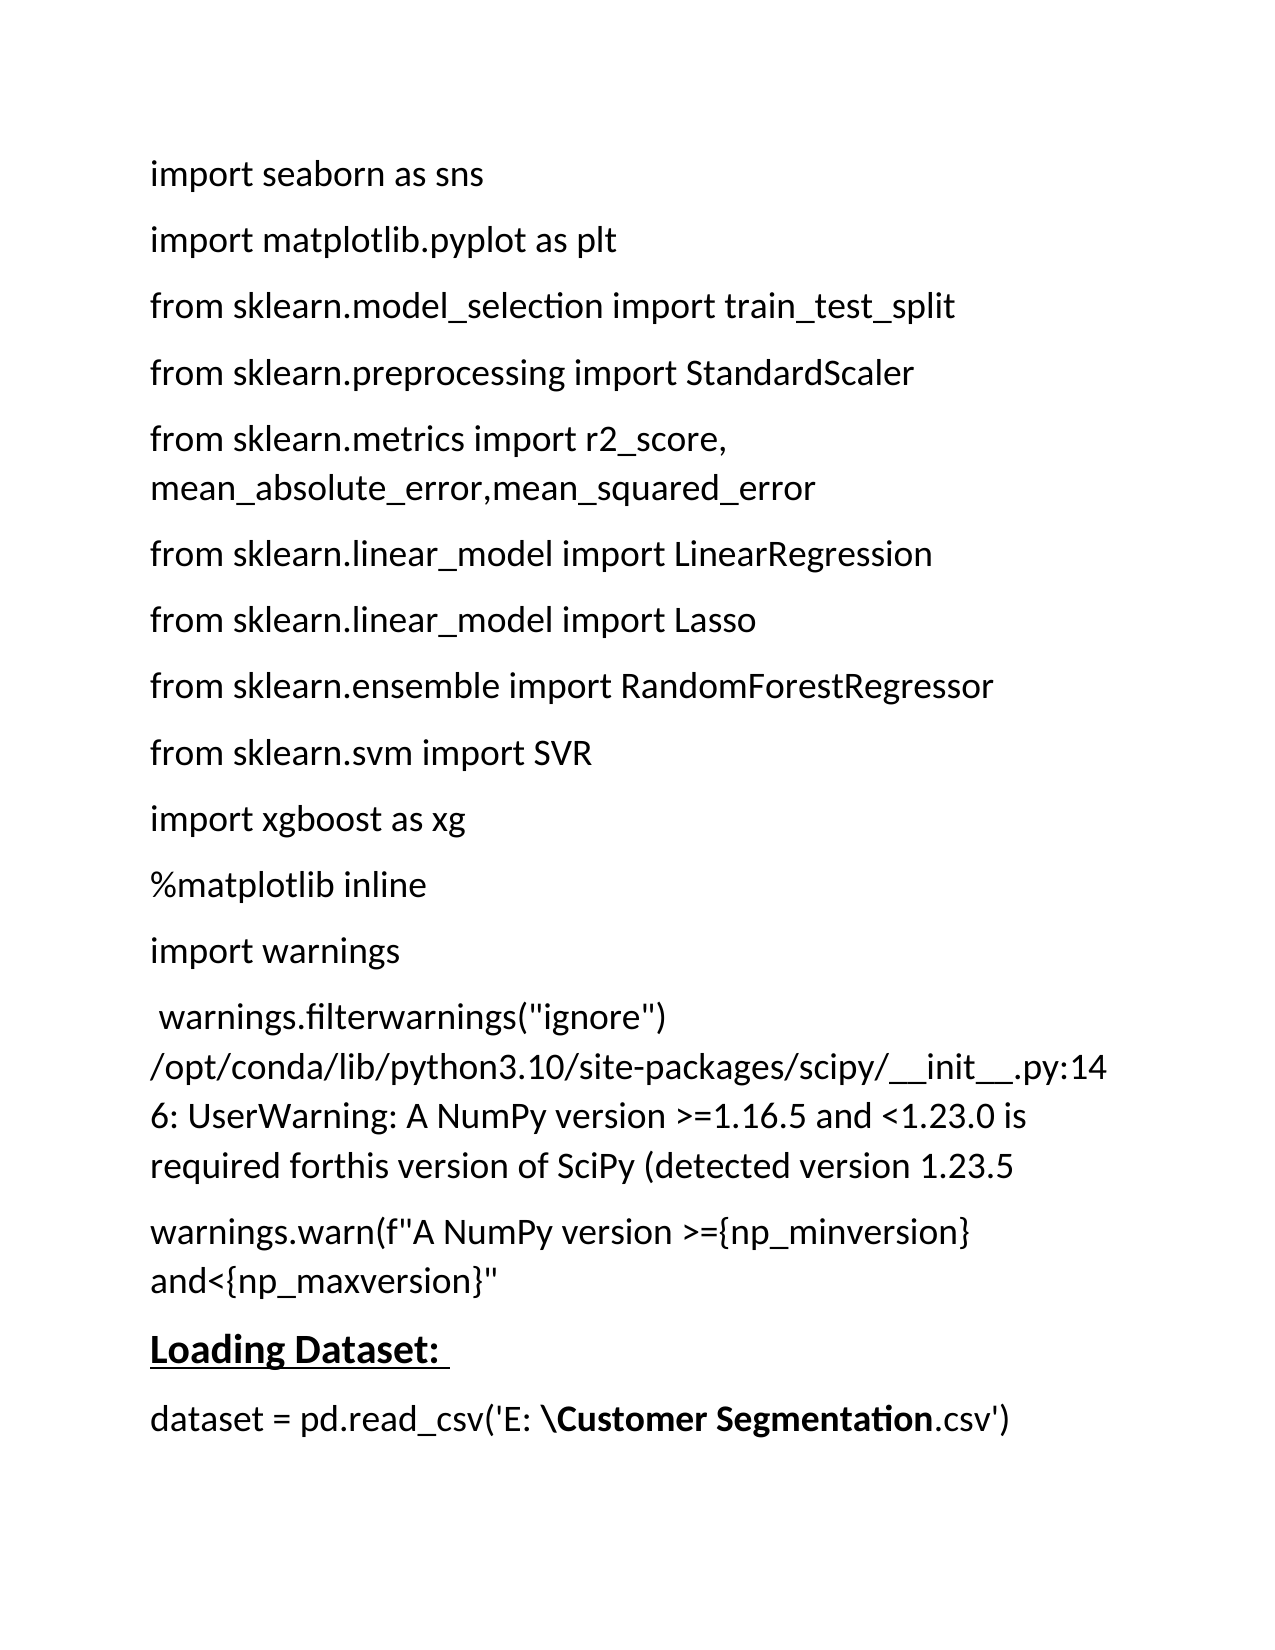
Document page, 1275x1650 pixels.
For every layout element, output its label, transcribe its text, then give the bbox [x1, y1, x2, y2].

text import warnings [150, 927, 1125, 973]
text warnings.filterwarnings("ignore") /opt/conda/lib/python3.10/site-packages/scipy/__init__.py:146: UserWarning: A NumPy version >=1.16.5 and <1.23.0 is required forthis version of SciPy (detected version 1.23.5 [150, 993, 1125, 1187]
text from sklearn.svm import SVR [150, 729, 1125, 774]
text import matplotlib.pyplot as plt [150, 216, 1125, 262]
text from sklearn.linear_model import Lasso [150, 596, 1125, 642]
text from sklearn.model_selection import train_test_split [150, 282, 1125, 328]
text from sklearn.preprocessing import StandardScaler [150, 348, 1125, 394]
text import seaborn as sns [150, 150, 1125, 196]
text %matplotlib inline [150, 861, 1125, 907]
text import xgboost as xg [150, 795, 1125, 841]
text from sklearn.ensemble import RandomForestRegressor [150, 662, 1125, 708]
text from sklearn.metrics import r2_score, mean_absolute_error,mean_squared_error [150, 414, 1125, 510]
text dataset = pd.read_csv('E: \Customer Segmentation.csv') [150, 1395, 1125, 1441]
text from sklearn.linear_model import LinearRegression [150, 530, 1125, 576]
text Loading Dataset: [150, 1323, 1125, 1374]
text warnings.warn(f"A NumPy version >={np_minversion} and<{np_maxversion}" [150, 1208, 1125, 1303]
